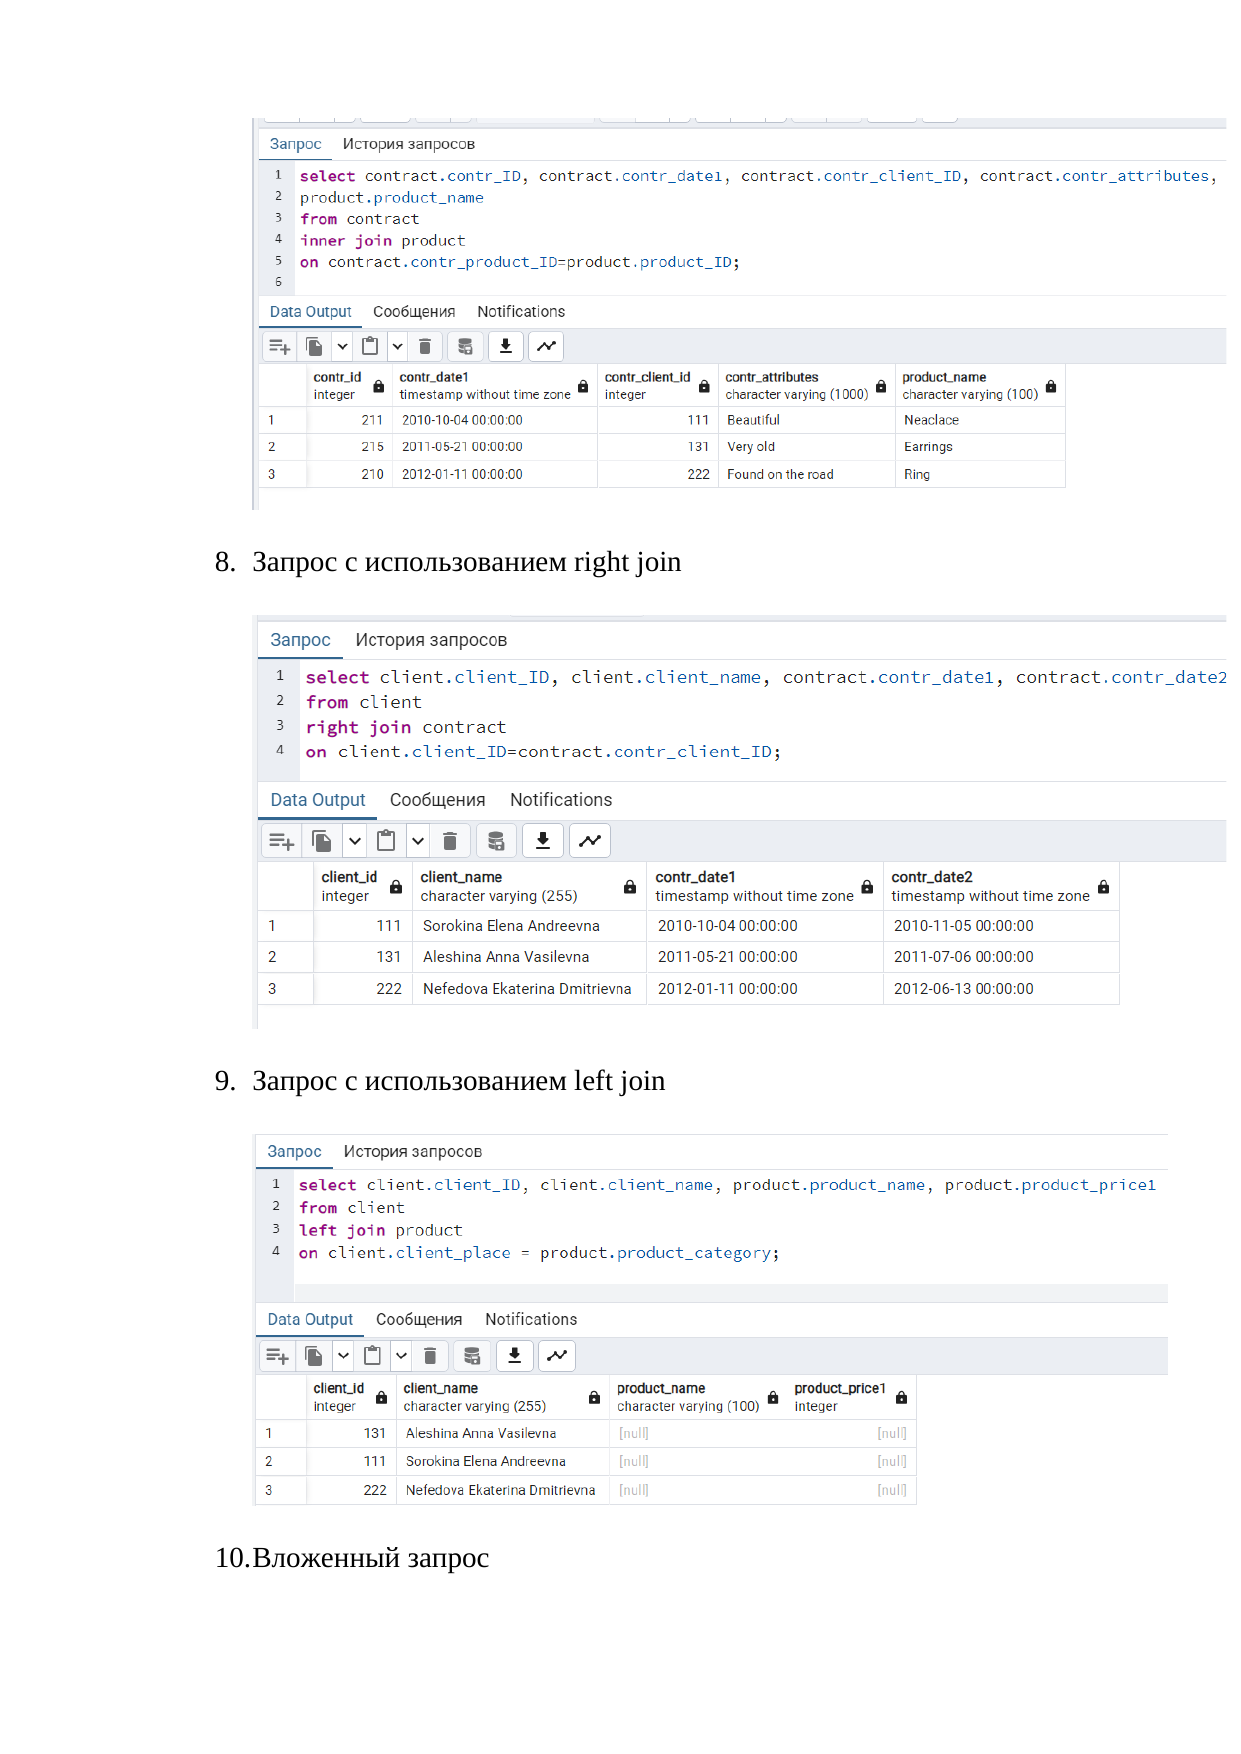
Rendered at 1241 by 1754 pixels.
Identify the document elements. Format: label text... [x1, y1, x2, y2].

picture [252, 118, 1227, 510]
list Запрос с использованием left join [214, 1063, 1152, 1096]
list Запрос с использованием right join [214, 544, 1152, 578]
picture [252, 615, 1227, 1029]
picture [252, 1134, 1168, 1506]
list Вложенный запрос [214, 1540, 1152, 1574]
